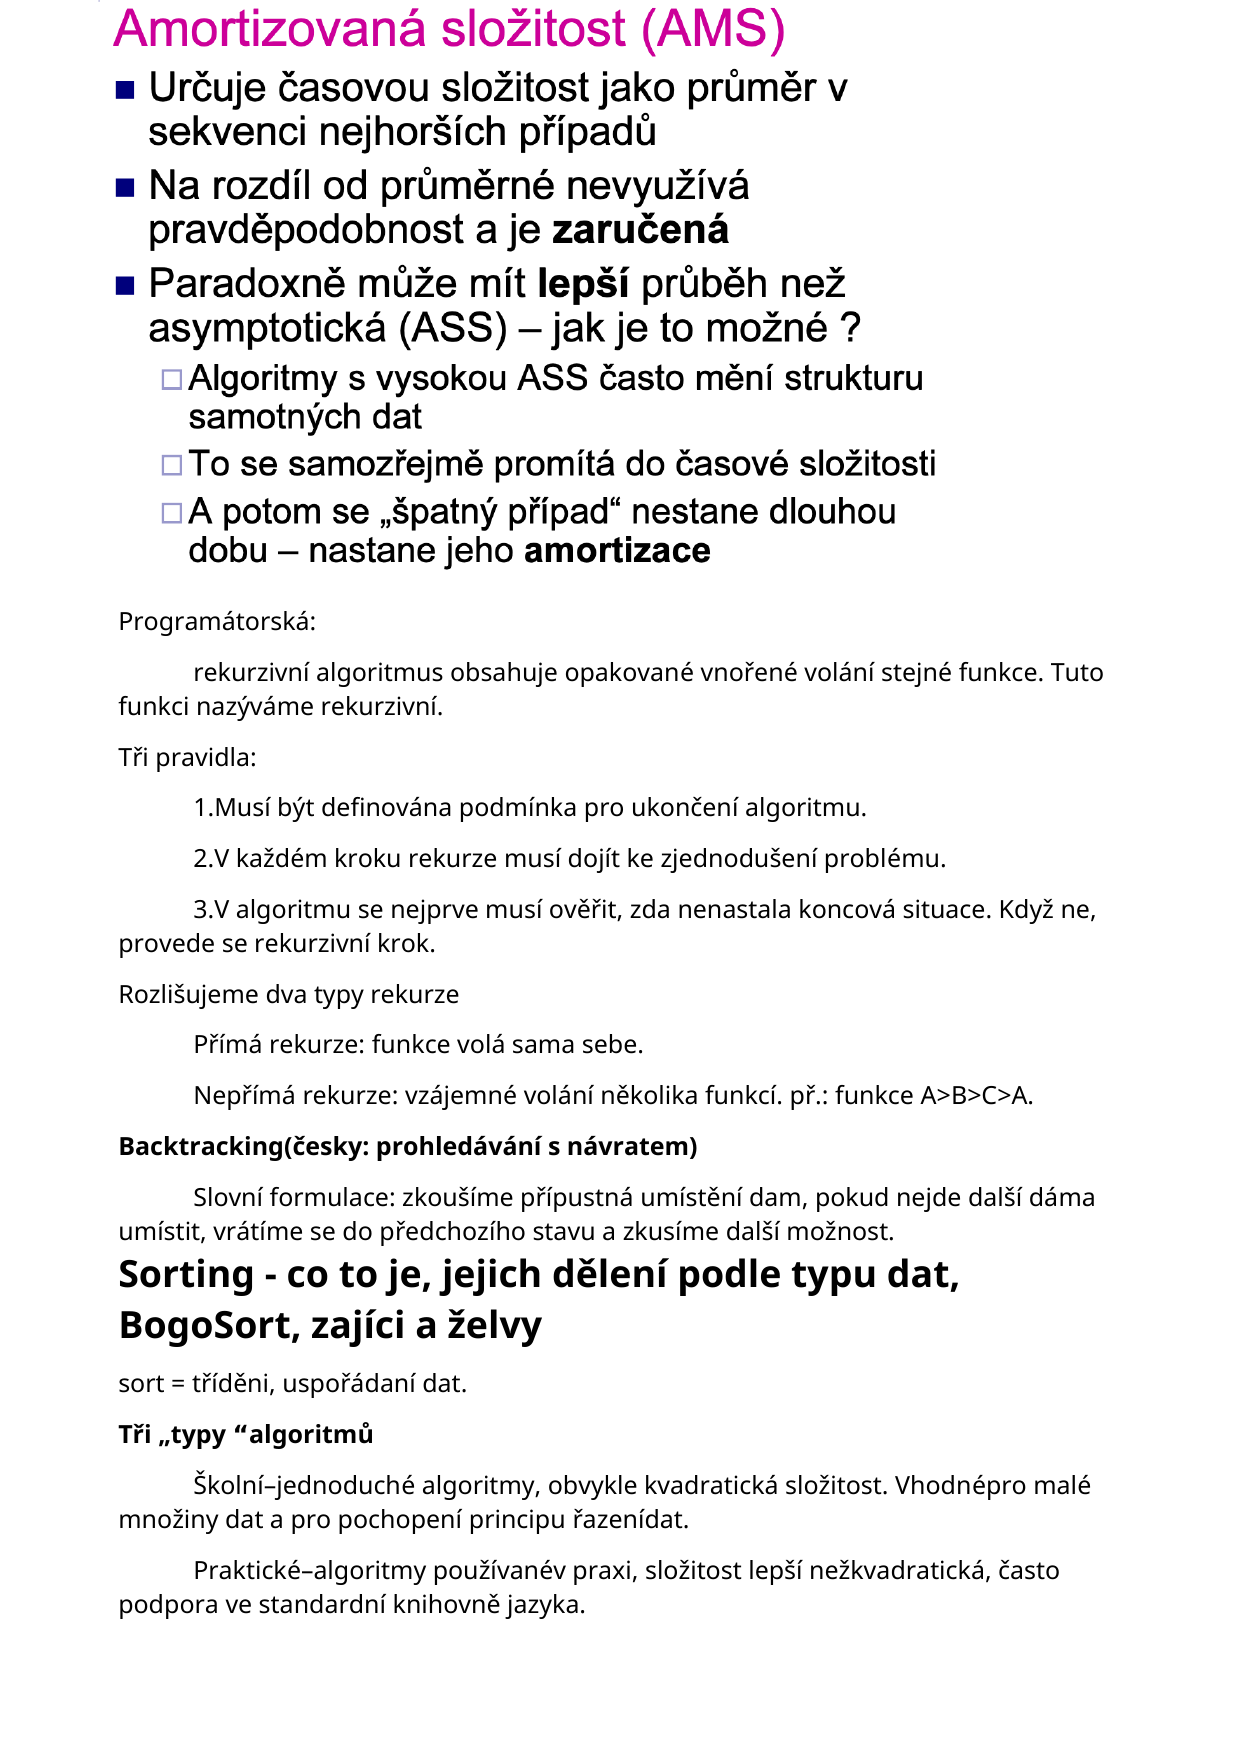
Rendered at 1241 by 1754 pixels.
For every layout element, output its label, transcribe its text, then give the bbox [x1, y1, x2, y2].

text rekurzivní algoritmus obsahuje opakované vnořené volání stejné funkce. Tuto funkci nazýváme rekurzivní. [118, 654, 1122, 723]
text Tři pravidla: [118, 739, 1122, 773]
text Rozlišujeme dva typy rekurze [118, 976, 1122, 1010]
text 1.Musí být definována podmínka pro ukončení algoritmu. [118, 790, 1122, 824]
picture [98, 0, 947, 579]
text Tři „typy “algoritmů [118, 1417, 1122, 1451]
text Praktické–algoritmy používanév praxi, složitost lepší nežkvadratická, často podpora ve standardní knihovně jazyka. [118, 1552, 1122, 1620]
text 2.V každém kroku rekurze musí dojít ke zjednodušení problému. [118, 841, 1122, 875]
text Slovní formulace: zkoušíme přípustná umístění dam, pokud nejde další dáma umístit, vrátíme se do předchozího stavu a zkusíme další možnost. [118, 1179, 1122, 1247]
text Programátorská: [118, 118, 1122, 638]
subtitle Sorting - co to je, jejich dělení podle typu dat, BogoSort, zajíci a želvy [118, 1247, 1122, 1349]
text Přímá rekurze: funkce volá sama sebe. [118, 1027, 1122, 1061]
text 3.V algoritmu se nejprve musí ověřit, zda nenastala koncová situace. Když ne, provede se rekurzivní krok. [118, 891, 1122, 959]
text sort = tříděni, uspořádaní dat. [118, 1366, 1122, 1400]
text Backtracking(česky: prohledávání s návratem) [118, 1128, 1122, 1162]
text Nepřímá rekurze: vzájemné volání několika funkcí. př.: funkce A>B>C>A. [118, 1078, 1122, 1112]
text Školní–jednoduché algoritmy, obvykle kvadratická složitost. Vhodnépro malé množiny dat a pro pochopení principu řazenídat. [118, 1467, 1122, 1536]
